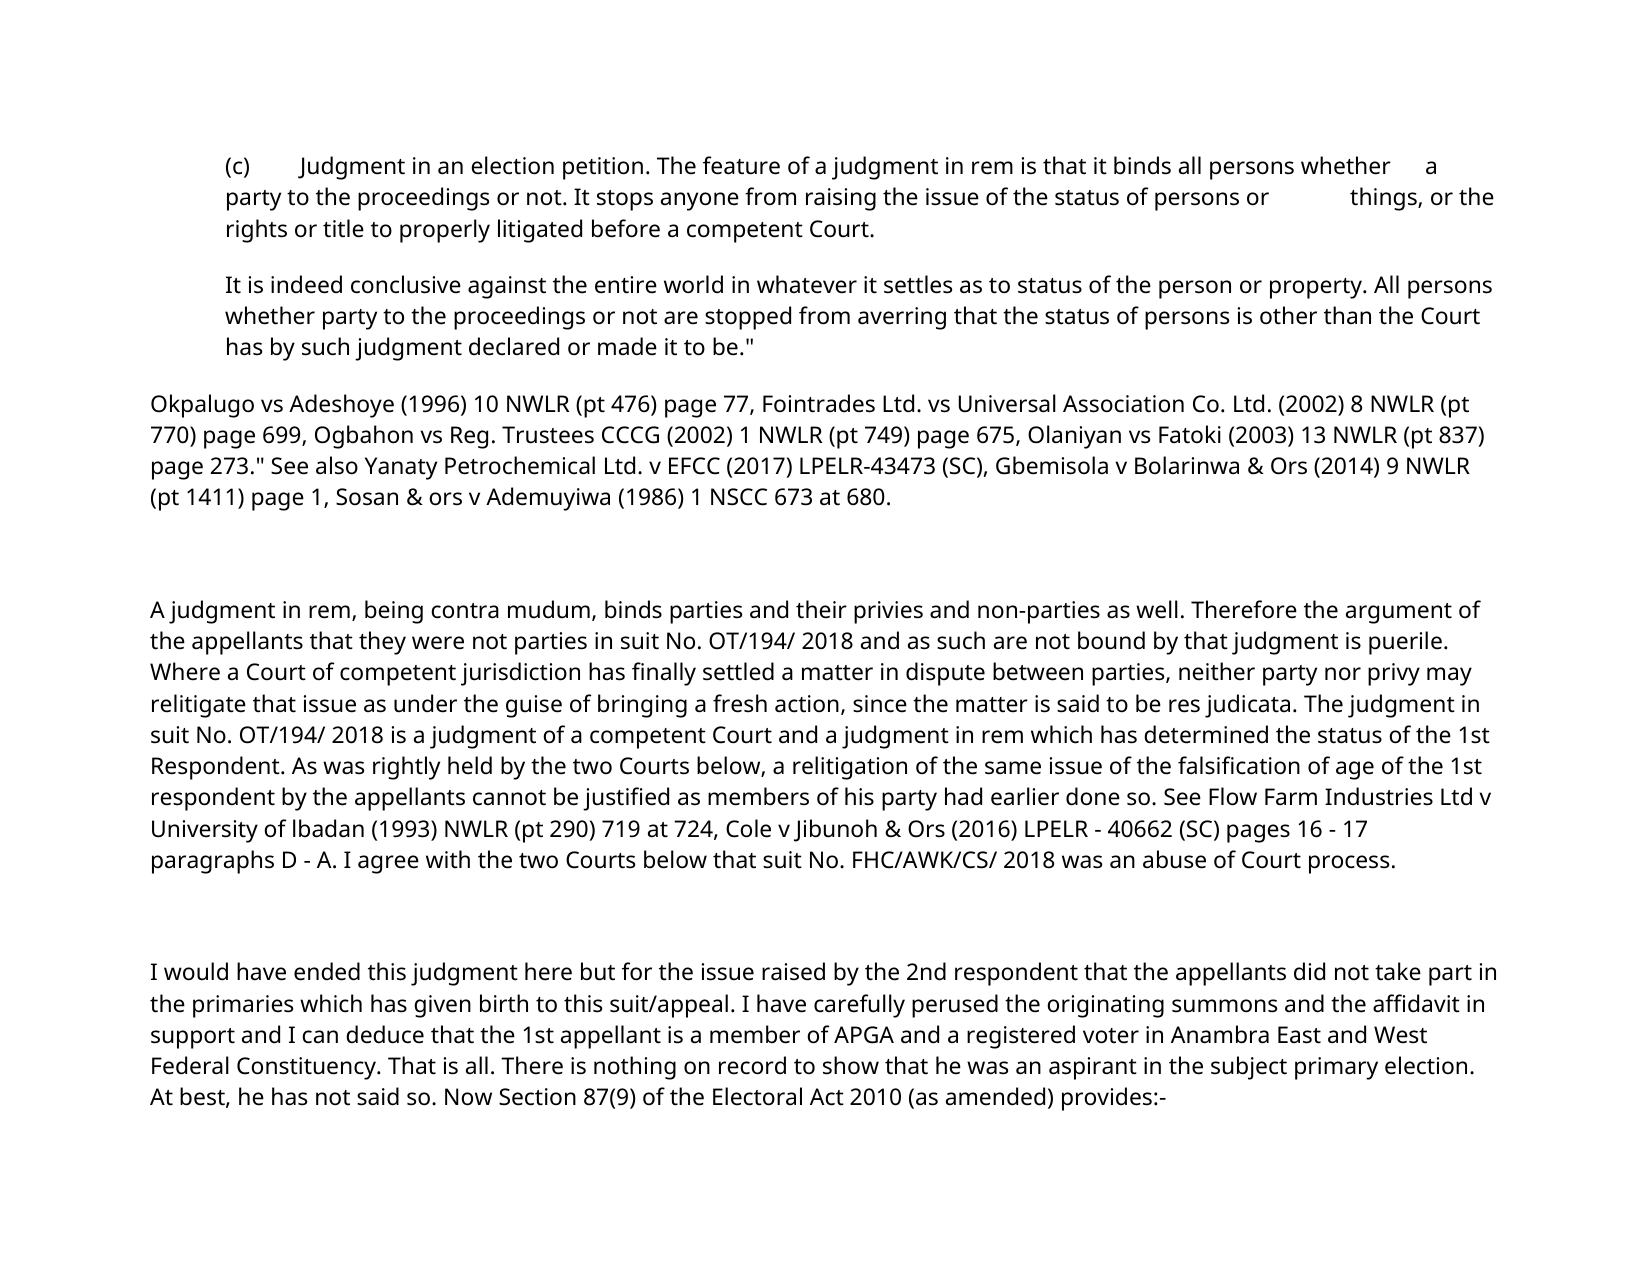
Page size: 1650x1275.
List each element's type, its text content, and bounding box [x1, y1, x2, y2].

text It is indeed conclusive against the entire world in whatever it settles as to status of the person or property. All persons whether party to the proceedings or not are stopped from averring that the status of persons is other than the Court has by such judgment declared or made it to be." [225, 269, 1500, 362]
text Okpalugo vs Adeshoye (1996) 10 NWLR (pt 476) page 77, Fointrades Ltd. vs Universal Association Co. Ltd. (2002) 8 NWLR (pt 770) page 699, Ogbahon vs Reg. Trustees CCCG (2002) 1 NWLR (pt 749) page 675, Olaniyan vs Fatoki (2003) 13 NWLR (pt 837) page 273." See also Yanaty Petrochemical Ltd. v EFCC (2017) LPELR-43473 (SC), Gbemisola v Bolarinwa & Ors (2014) 9 NWLR (pt 1411) page 1, Sosan & ors v Ademuyiwa (1986) 1 NSCC 673 at 680. [150, 387, 1500, 512]
text I would have ended this judgment here but for the issue raised by the 2nd respondent that the appellants did not take part in the primaries which has given birth to this suit/appeal. I have carefully perused the originating summons and the affidavit in support and I can deduce that the 1st appellant is a member of APGA and a registered voter in Anambra East and West Federal Constituency. That is all. There is nothing on record to show that he was an aspirant in the subject primary election. At best, he has not said so. Now Section 87(9) of the Electoral Act 2010 (as amended) provides:- [150, 956, 1500, 1112]
text A judgment in rem, being contra mudum, binds parties and their privies and non-parties as well. Therefore the argument of the appellants that they were not parties in suit No. OT/194/ 2018 and as such are not bound by that judgment is puerile. Where a Court of competent jurisdiction has finally settled a matter in dispute between parties, neither party nor privy may relitigate that issue as under the guise of bringing a fresh action, since the matter is said to be res judicata. The judgment in suit No. OT/194/ 2018 is a judgment of a competent Court and a judgment in rem which has determined the status of the 1st Respondent. As was rightly held by the two Courts below, a relitigation of the same issue of the falsification of age of the 1st respondent by the appellants cannot be justified as members of his party had earlier done so. See Flow Farm Industries Ltd v University of lbadan (1993) NWLR (pt 290) 719 at 724, Cole v Jibunoh & Ors (2016) LPELR - 40662 (SC) pages 16 - 17 paragraphs D - A. I agree with the two Courts below that suit No. FHC/AWK/CS/ 2018 was an abuse of Court process. [150, 594, 1500, 875]
text (c) Judgment in an election petition. The feature of a judgment in rem is that it binds all persons whether a party to the proceedings or not. It stops anyone from raising the issue of the status of persons or things, or the rights or title to properly litigated before a competent Court. [225, 150, 1500, 244]
